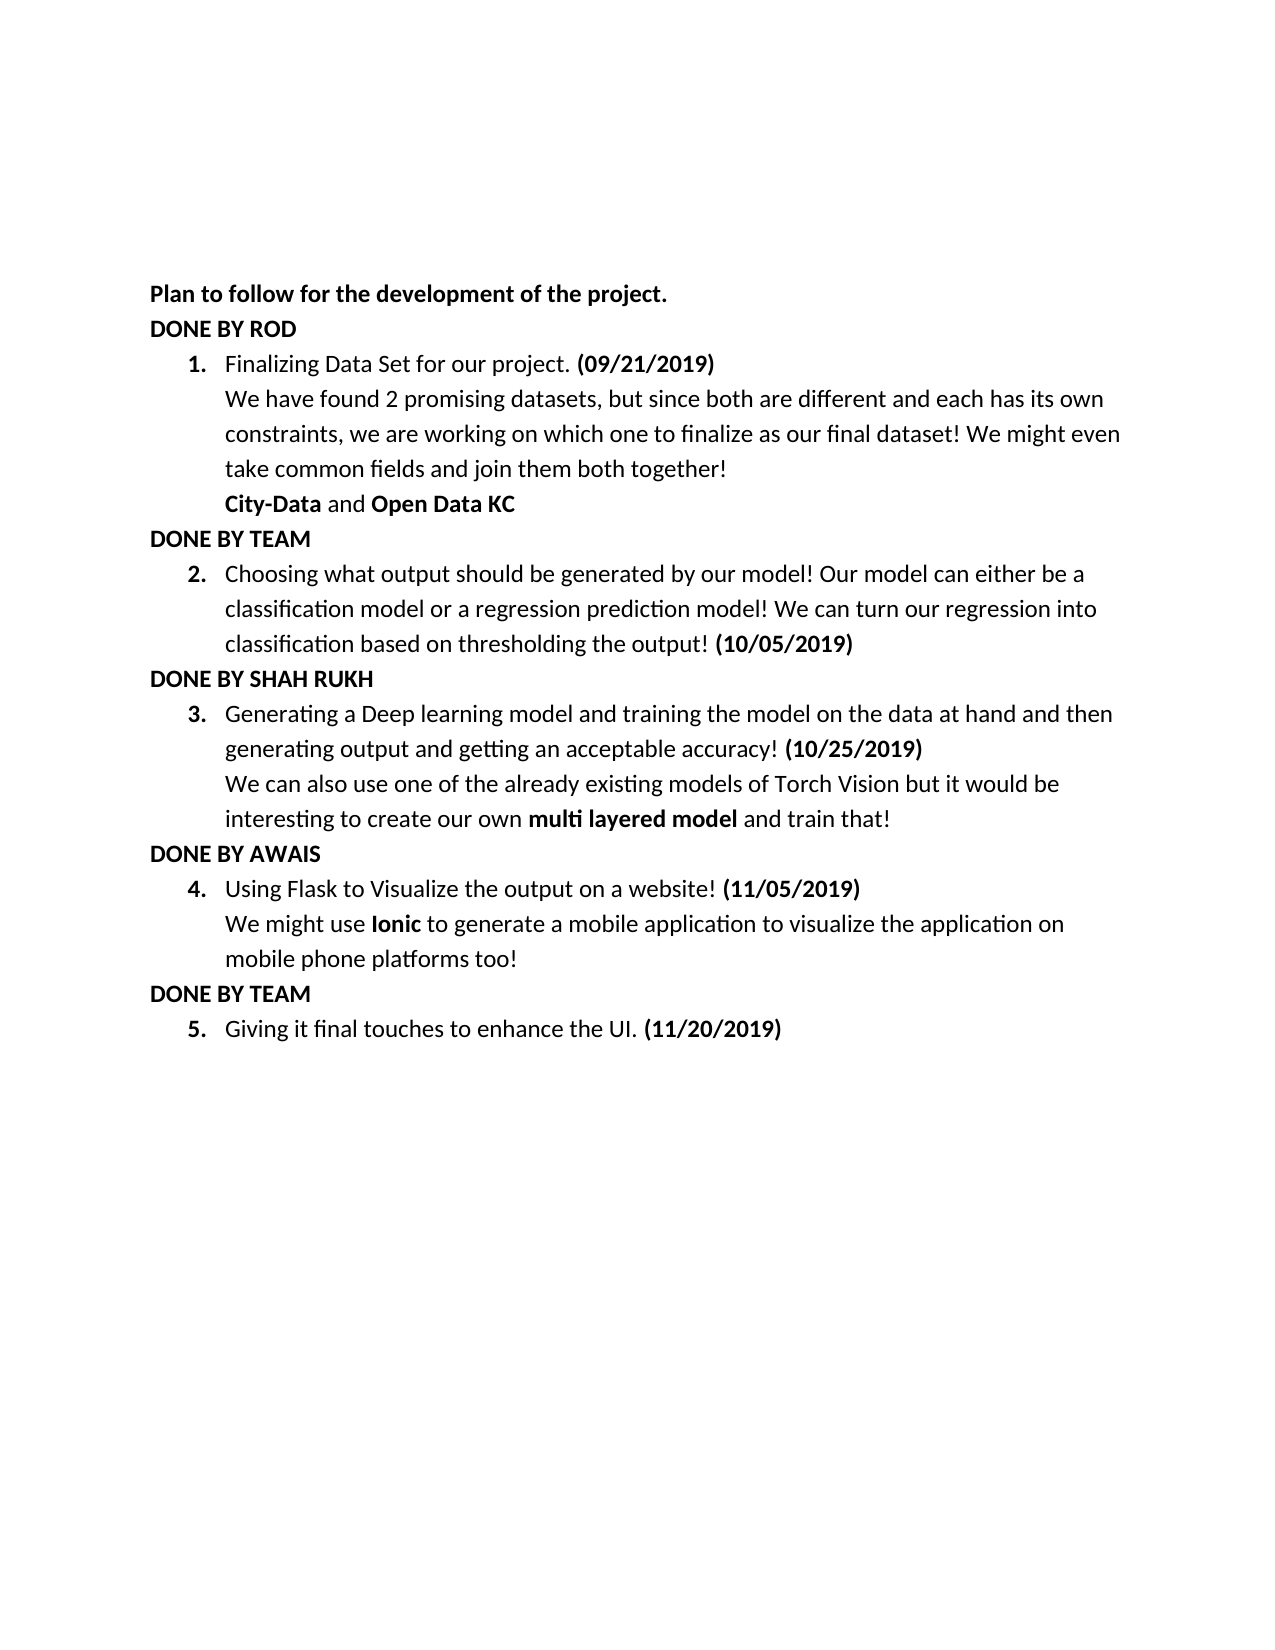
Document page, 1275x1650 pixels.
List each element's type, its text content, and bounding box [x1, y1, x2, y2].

text DONE BY SHAH RUKH [150, 663, 1125, 694]
list Generating a Deep learning model and training the model on the data at hand and then generating output and getting an acceptable accuracy! (10/25/2019) We can also use one of the already existing models of Torch Vision but it would be interesting to create our own multi layered model and train that! [187, 698, 1125, 834]
list Choosing what output should be generated by our model! Our model can either be a classification model or a regression prediction model! We can turn our regression into classification based on thresholding the output! (10/05/2019) [187, 558, 1125, 659]
text DONE BY TEAM [150, 523, 1125, 554]
list Using Flask to Visualize the output on a website! (11/05/2019) We might use Ionic to generate a mobile application to visualize the application on mobile phone platforms too! [187, 873, 1125, 974]
text Plan to follow for the development of the project. [150, 243, 1125, 309]
list Giving it final touches to enhance the UI. (11/20/2019) [187, 1013, 1125, 1044]
text DONE BY TEAM [150, 978, 1125, 1009]
text DONE BY AWAIS [150, 838, 1125, 869]
text DONE BY ROD [150, 313, 1125, 344]
list Finalizing Data Set for our project. (09/21/2019) We have found 2 promising datasets, but since both are different and each has its own constraints, we are working on which one to finalize as our final dataset! We might even take common fields and join them both together! City-Data and Open Data KC [187, 348, 1125, 519]
